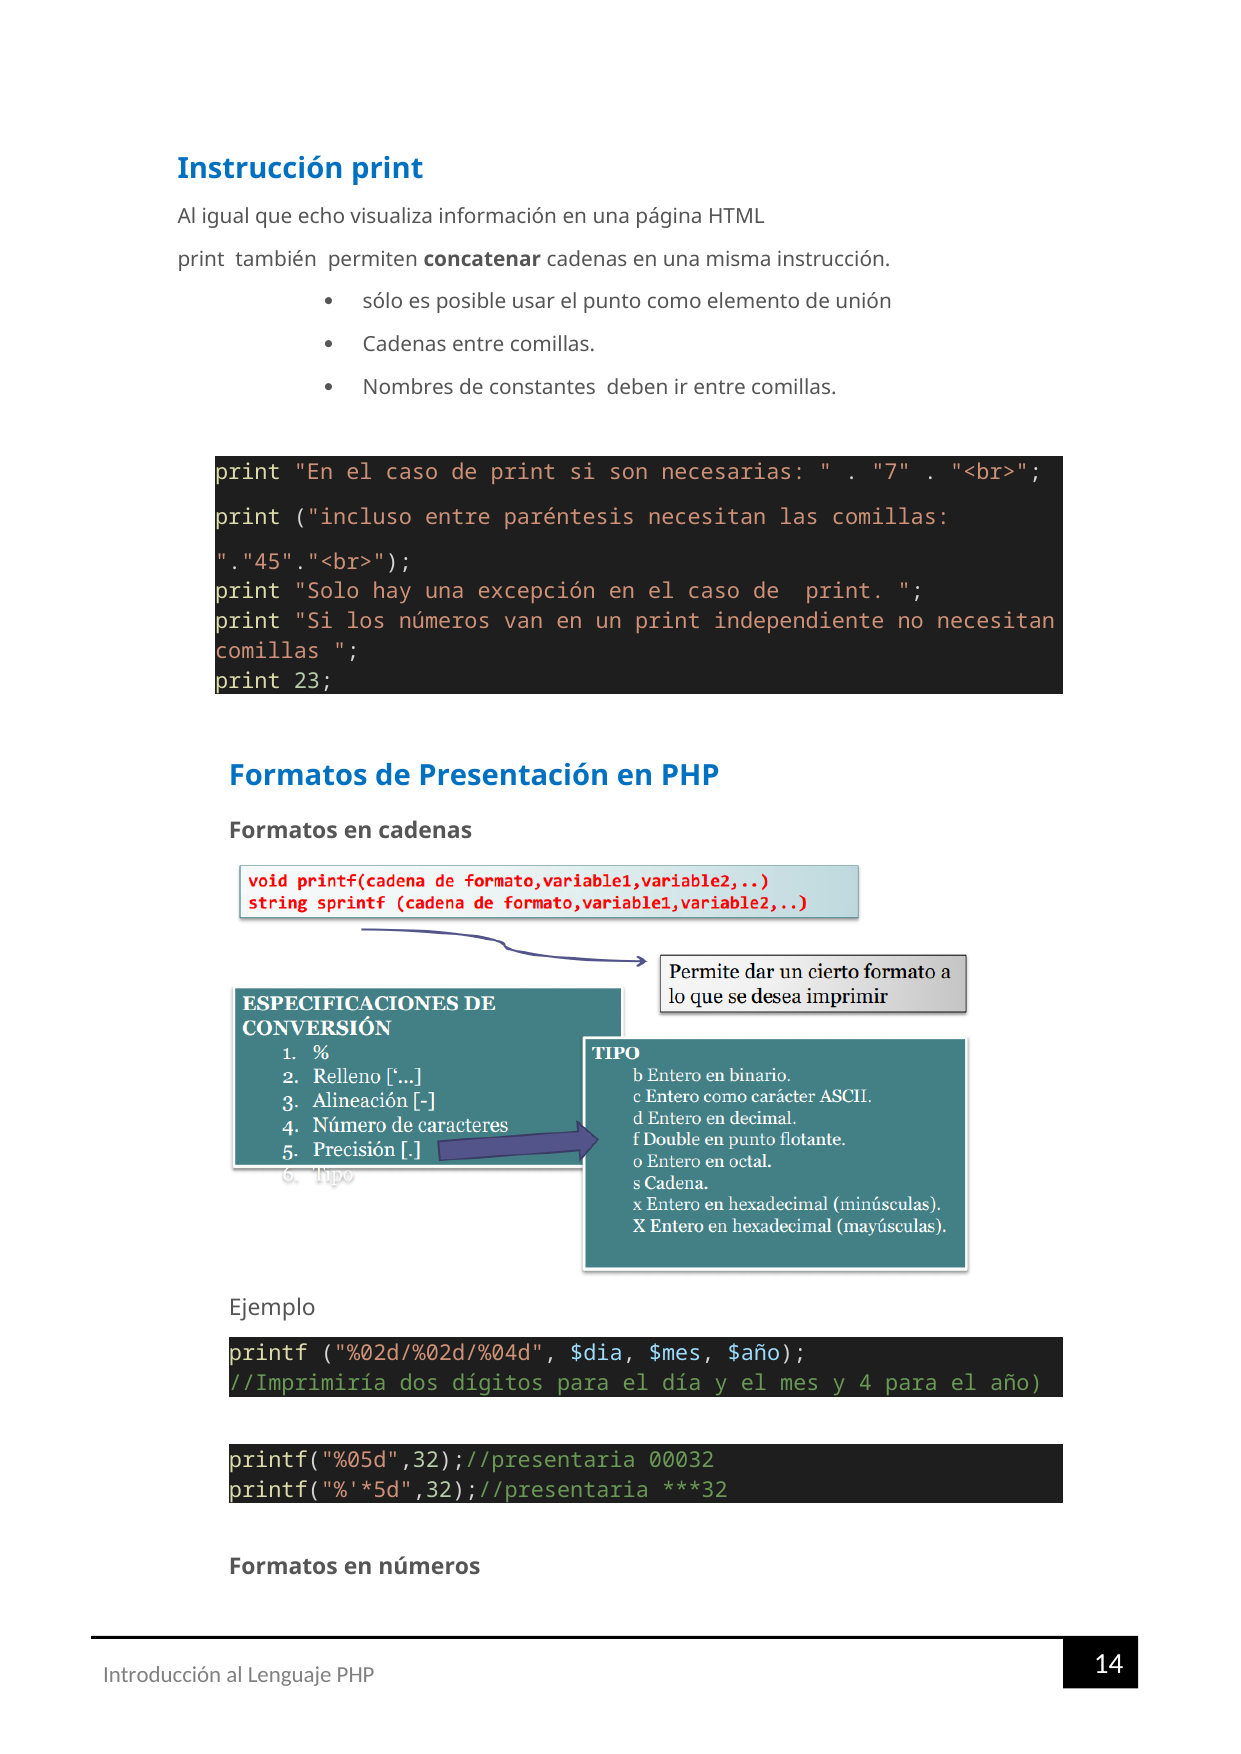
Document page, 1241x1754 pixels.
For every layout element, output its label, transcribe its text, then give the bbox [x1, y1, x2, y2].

text Formatos de Presentación en PHP [229, 754, 1063, 794]
text comillas "; [215, 635, 1063, 665]
text print "En el caso de print si son necesarias: " . "7" . "<br>"; [215, 456, 1063, 486]
text "."45"."<br>"); [215, 546, 1063, 575]
text Formatos en cadenas [229, 813, 1063, 845]
text printf("%'*5d",32);//presentaria ***32 [229, 1473, 1063, 1503]
text print "Si los números van en un print independiente no necesitan [215, 605, 1063, 635]
list Nombres de constantes deben ir entre comillas. [325, 372, 1063, 442]
text Ejemplo [229, 1290, 1063, 1322]
list Cadenas entre comillas. [325, 329, 1063, 358]
text print 23; [215, 665, 1063, 694]
text Instrucción print Al igual que echo visualiza información en una página HTML print también permiten concatenar cadenas en una misma instrucción. [177, 148, 1063, 272]
text printf ("%02d/%02d/%04d", $dia, $mes, $año); [229, 1337, 1063, 1367]
text printf("%05d",32);//presentaria 00032 [229, 1444, 1063, 1473]
text print "Solo hay una excepción en el caso de print. "; [215, 575, 1063, 605]
text Formatos en números [229, 1550, 1063, 1581]
picture [228, 860, 975, 1277]
text //Imprimiría dos dígitos para el día y el mes y 4 para el año) [229, 1367, 1063, 1397]
text print ("incluso entre paréntesis necesitan las comillas: [215, 501, 1063, 531]
list sólo es posible usar el punto como elemento de unión [325, 287, 1063, 315]
